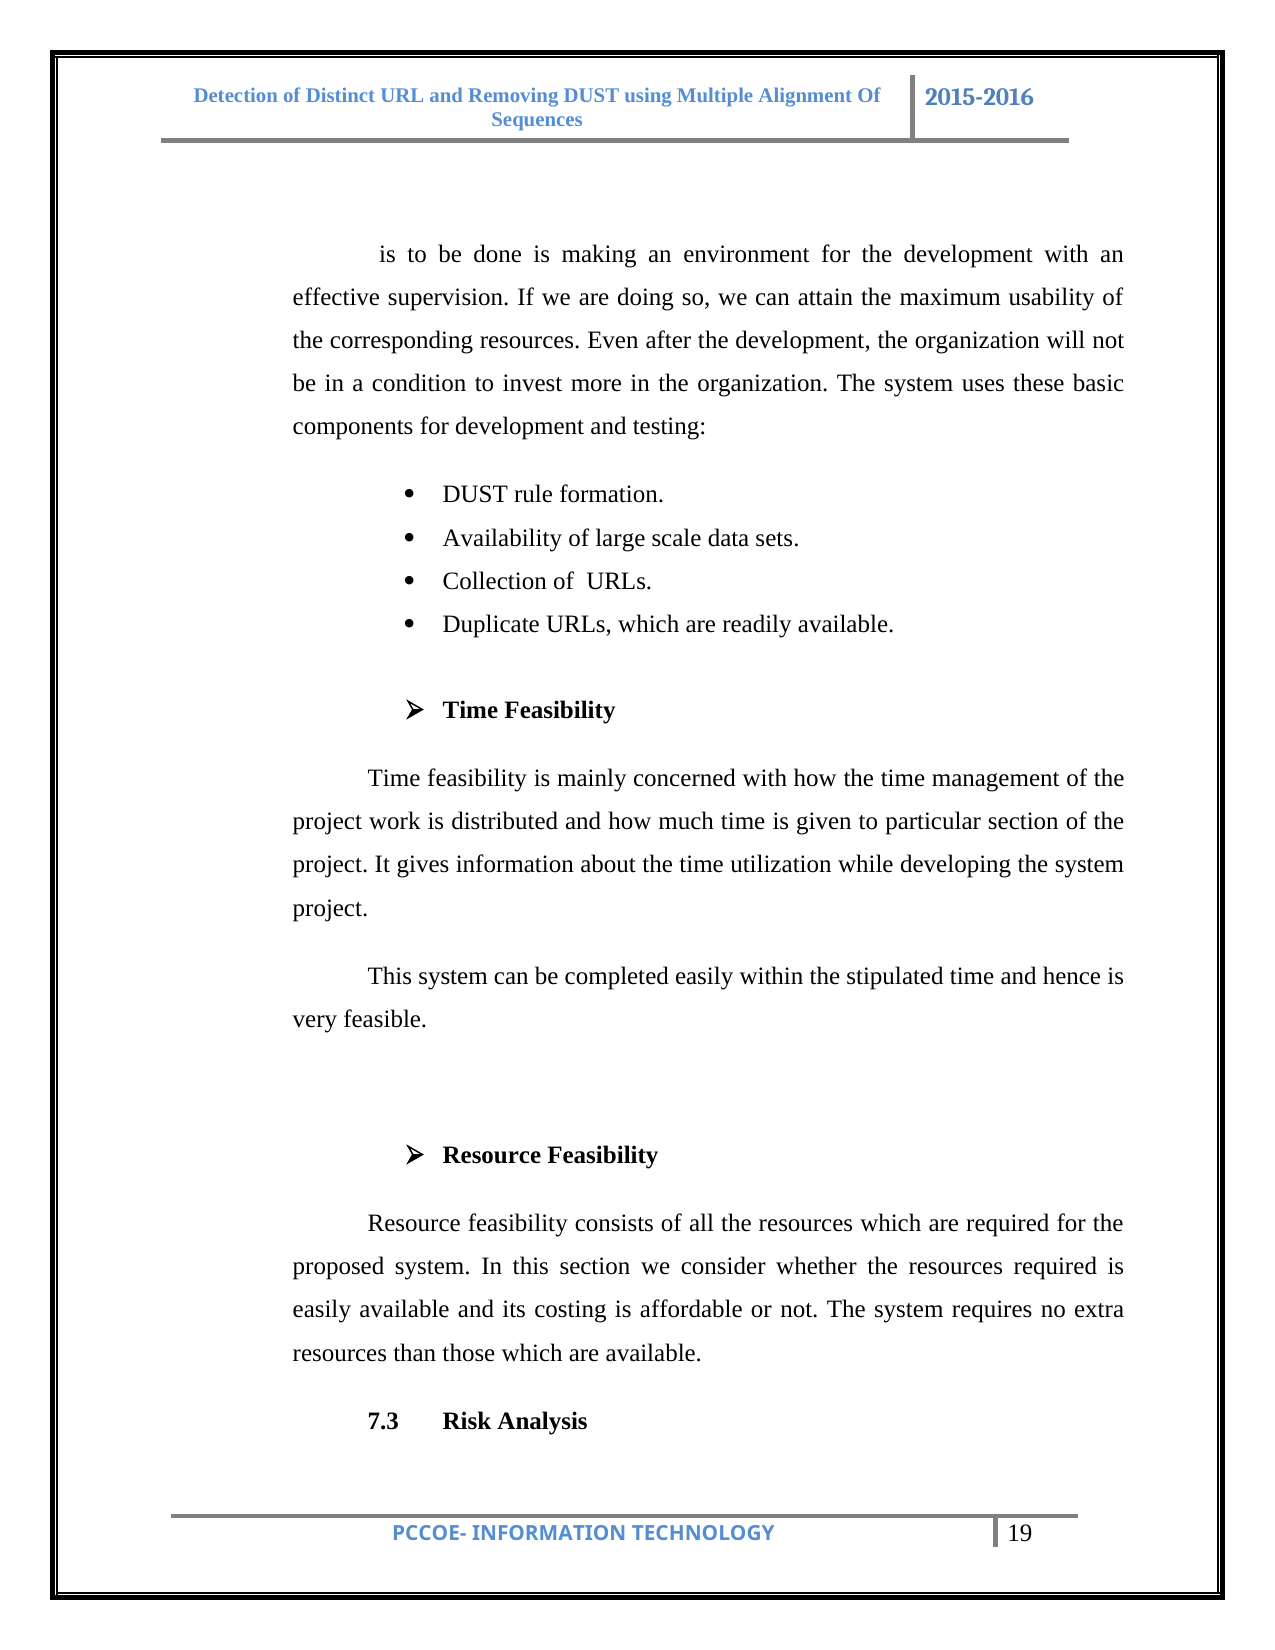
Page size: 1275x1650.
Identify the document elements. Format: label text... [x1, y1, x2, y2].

text Time feasibility is mainly concerned with how the time management of the project work is distributed and how much time is given to particular section of the project. It gives information about the time utilization while developing the system project. [292, 763, 1125, 921]
list DUST rule formation. [405, 479, 1125, 508]
list Collection of URLs. [405, 566, 1125, 594]
list Time Feasibility [405, 695, 1125, 724]
text Resource feasibility consists of all the resources which are required for the proposed system. In this section we consider whether the resources required is easily available and its costing is affordable or not. The system requires no extra resources than those which are available. [292, 1208, 1125, 1366]
list Resource Feasibility [405, 1140, 1125, 1169]
list Duplicate URLs, which are readily available. [405, 609, 1125, 638]
text is to be done is making an environment for the development with an effective supervision. If we are doing so, we can attain the maximum usability of the corresponding resources. Even after the development, the organization will not be in a condition to invest more in the organization. The system uses these basic components for development and testing: [292, 239, 1125, 440]
text This system can be completed easily within the stipulated time and hence is very feasible. [292, 961, 1125, 1033]
text 7.3 Risk Analysis [292, 1406, 1125, 1434]
list Availability of large scale data sets. [405, 523, 1125, 551]
